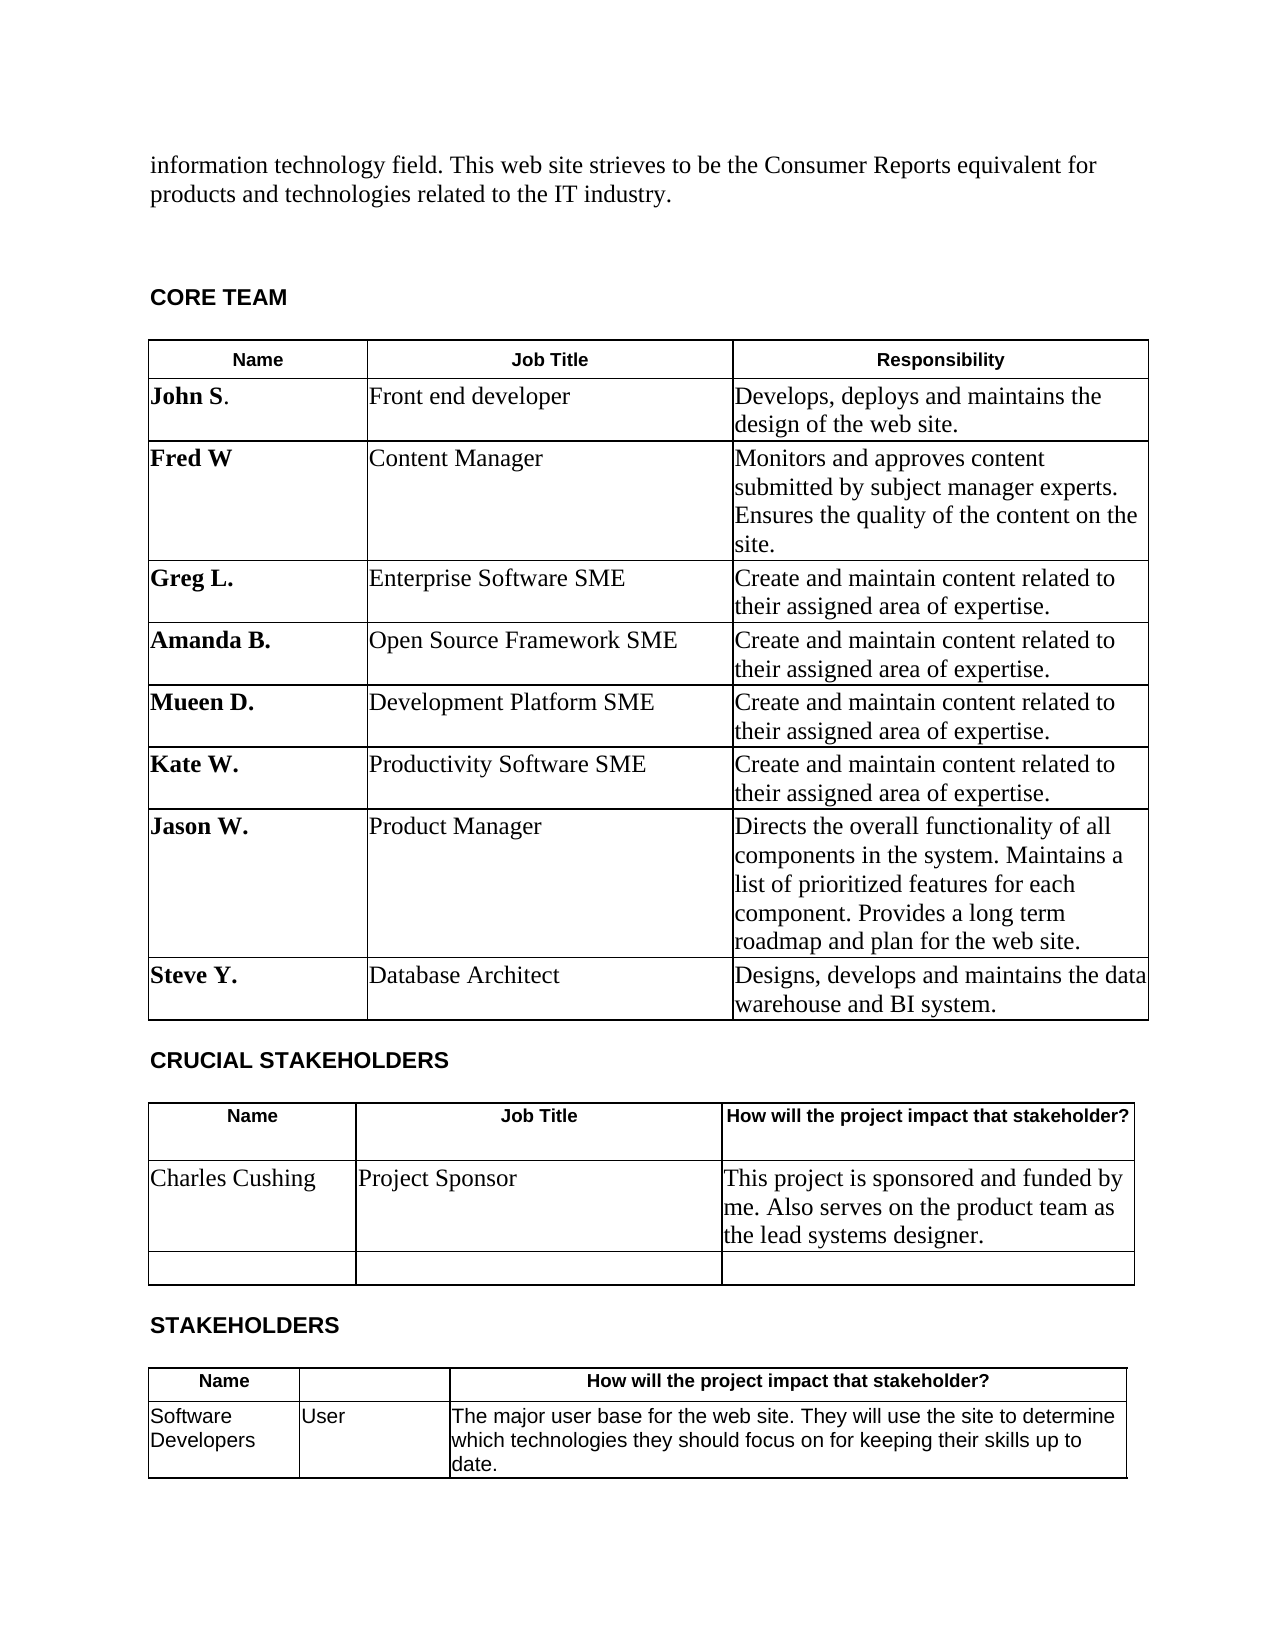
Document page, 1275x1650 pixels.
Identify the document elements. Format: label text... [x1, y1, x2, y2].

table_header [300, 1369, 449, 1401]
table_cell Designs, develops and maintains the data warehouse and BI system. [734, 958, 1148, 1019]
table_cell Content Manager [368, 442, 732, 559]
table_cell Jason W. [149, 810, 367, 957]
table_cell Amanda B. [149, 623, 367, 684]
table_cell User [300, 1402, 449, 1477]
table_cell Product Manager [368, 810, 732, 957]
table_cell Software Developers [149, 1402, 299, 1477]
table_cell Create and maintain content related to their assigned area of expertise. [734, 623, 1148, 684]
table_cell Create and maintain content related to their assigned area of expertise. [734, 686, 1148, 746]
text STAKEHOLDERS [150, 1312, 1125, 1338]
table_header How will the project impact that stakeholder? [723, 1104, 1134, 1160]
table_cell Steve Y. [149, 958, 367, 1019]
table_cell The major user base for the web site. They will use the site to determine which technologies they should focus on for keeping their skills up to date. [451, 1402, 1126, 1477]
table_cell [149, 1252, 355, 1284]
table_cell Greg L. [149, 561, 367, 622]
table_cell Develops, deploys and maintains the design of the web site. [734, 379, 1148, 440]
table_cell Monitors and approves content submitted by subject manager experts. Ensures the quality of the content on the site. [734, 442, 1148, 559]
table_header Responsibility [734, 341, 1148, 378]
table_header How will the project impact that stakeholder? [451, 1369, 1126, 1401]
table_header Name [149, 1369, 299, 1401]
table_header Job Title [368, 341, 732, 378]
table_cell Mueen D. [149, 686, 367, 746]
table_cell Create and maintain content related to their assigned area of expertise. [734, 748, 1148, 808]
table_cell John S. [149, 379, 367, 440]
table_cell Create and maintain content related to their assigned area of expertise. [734, 561, 1148, 622]
table_cell Enterprise Software SME [368, 561, 732, 622]
table_header Job Title [357, 1104, 721, 1160]
table_cell [723, 1252, 1134, 1284]
table_cell [357, 1252, 721, 1284]
table_header Name [149, 341, 367, 378]
table_header Name [149, 1104, 355, 1160]
table_cell Open Source Framework SME [368, 623, 732, 684]
table_cell This project is sponsored and funded by me. Also serves on the product team as the lead systems designer. [723, 1161, 1134, 1251]
table_cell Database Architect [368, 958, 732, 1019]
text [150, 150, 1125, 207]
table_cell Project Sponsor [357, 1161, 721, 1251]
table_cell Fred W [149, 442, 367, 559]
table_cell Directs the overall functionality of all components in the system. Maintains a list of prioritized features for each component. Provides a long term roadmap and plan for the web site. [734, 810, 1148, 957]
text CRUCIAL STAKEHOLDERS [150, 1047, 1125, 1073]
table_cell Kate W. [149, 748, 367, 808]
text CORE TEAM [150, 284, 1125, 310]
table_cell Front end developer [368, 379, 732, 440]
table_cell Charles Cushing [149, 1161, 355, 1251]
table_cell Development Platform SME [368, 686, 732, 746]
table_cell Productivity Software SME [368, 748, 732, 808]
